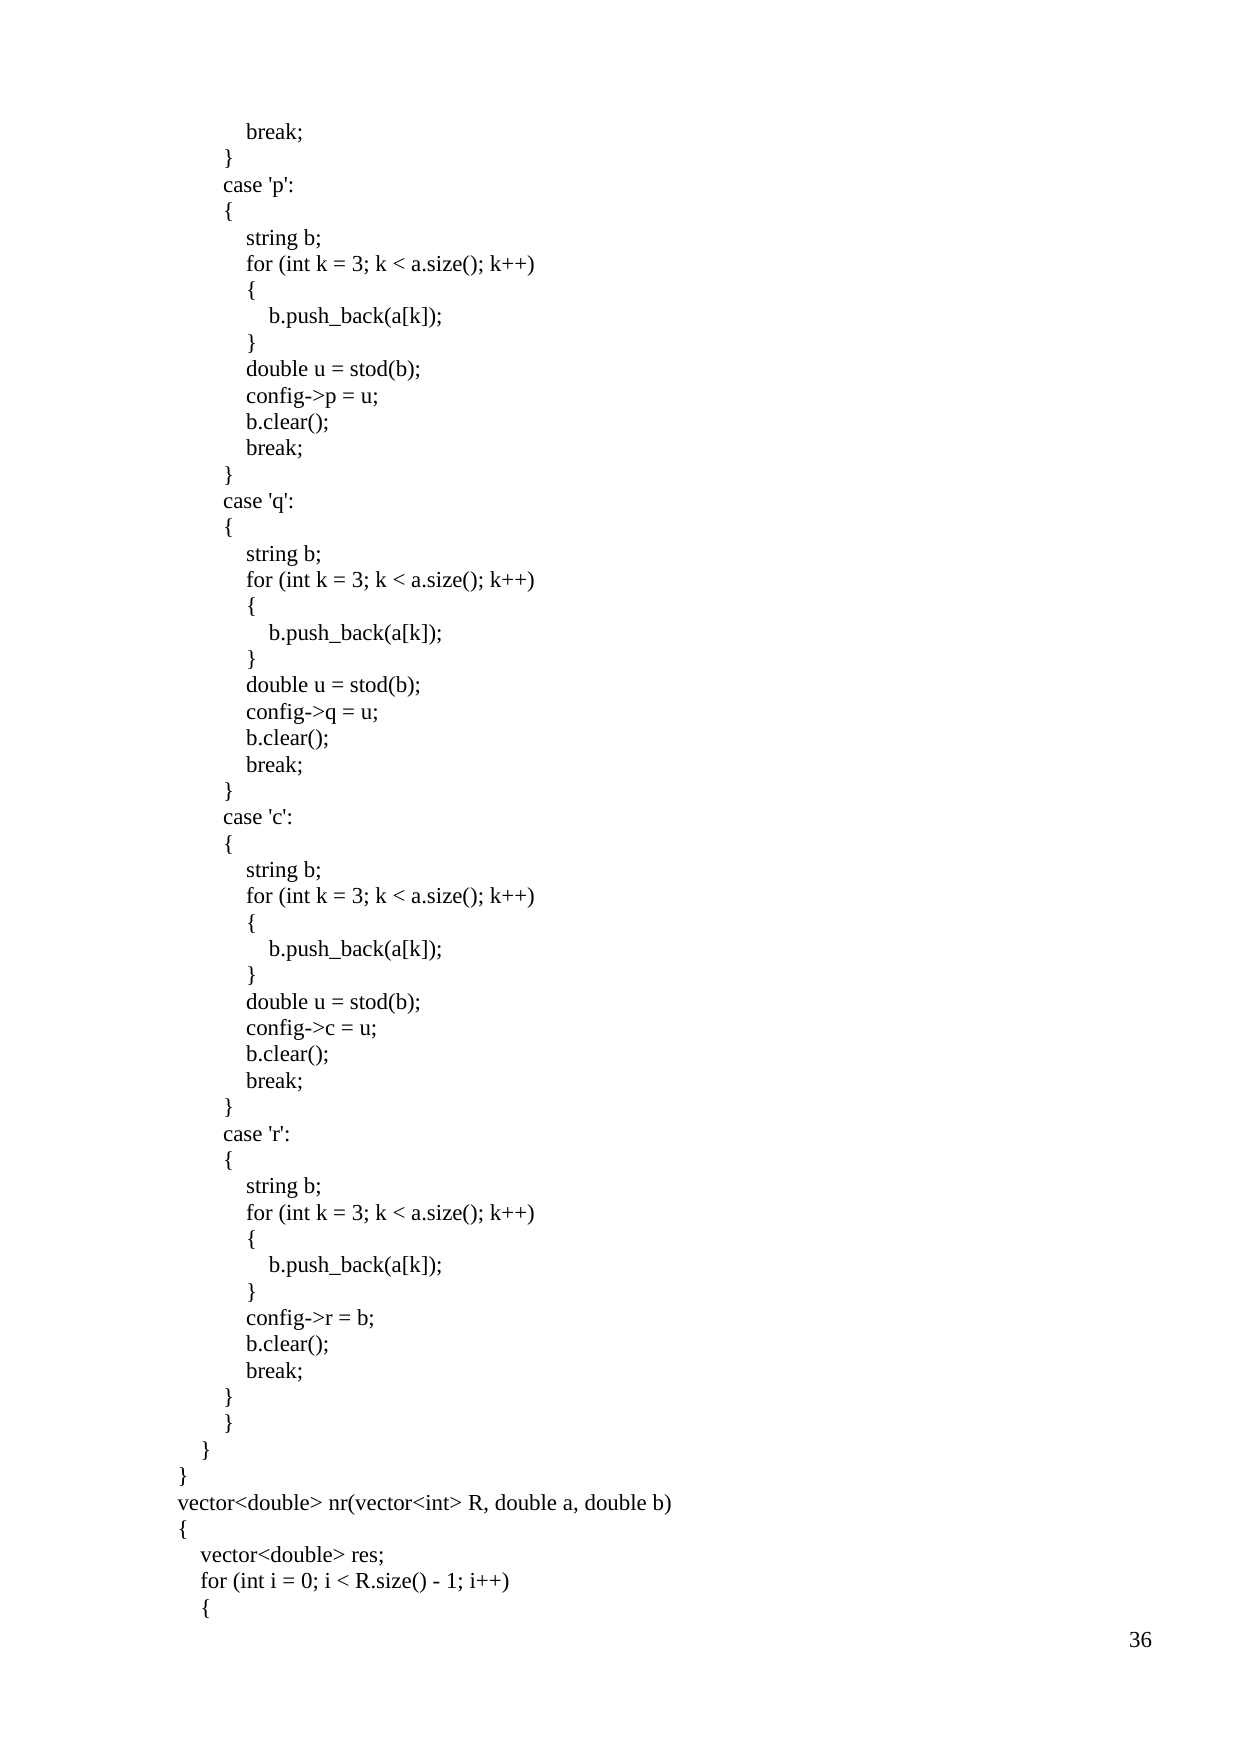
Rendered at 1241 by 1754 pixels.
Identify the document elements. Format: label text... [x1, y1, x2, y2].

text break; [177, 1357, 1152, 1383]
text } [177, 1409, 1152, 1436]
text case 'p': [177, 171, 1152, 197]
text string b; [177, 1172, 1152, 1199]
text { [177, 276, 1152, 303]
text vector<double> res; [177, 1541, 1152, 1568]
text { [177, 1146, 1152, 1172]
text break; [177, 1067, 1152, 1093]
text case 'c': [177, 803, 1152, 830]
text config->p = u; [177, 382, 1152, 408]
text case 'q': [177, 487, 1152, 513]
text b.push_back(a[k]); [177, 935, 1152, 961]
text } [177, 645, 1152, 672]
text string b; [177, 223, 1152, 250]
text } [177, 1093, 1152, 1119]
text double u = stod(b); [177, 672, 1152, 698]
text } [177, 329, 1152, 355]
text config->r = b; [177, 1304, 1152, 1330]
text { [177, 1225, 1152, 1251]
text double u = stod(b); [177, 355, 1152, 382]
text string b; [177, 540, 1152, 566]
text } [177, 1278, 1152, 1304]
text for (int k = 3; k < a.size(); k++) [177, 882, 1152, 909]
text vector<double> nr(vector<int> R, double a, double b) [177, 1488, 1152, 1515]
text } [177, 1436, 1152, 1462]
text } [177, 144, 1152, 171]
text double u = stod(b); [177, 988, 1152, 1014]
text { [177, 197, 1152, 223]
text { [177, 830, 1152, 856]
text config->c = u; [177, 1014, 1152, 1041]
text b.push_back(a[k]); [177, 1251, 1152, 1278]
text { [177, 909, 1152, 935]
text for (int k = 3; k < a.size(); k++) [177, 566, 1152, 592]
text } [177, 961, 1152, 988]
text { [177, 592, 1152, 619]
text string b; [177, 856, 1152, 882]
text break; [177, 751, 1152, 777]
text { [177, 1594, 1152, 1620]
text b.push_back(a[k]); [177, 619, 1152, 645]
text { [177, 1515, 1152, 1541]
text for (int i = 0; i < R.size() - 1; i++) [177, 1568, 1152, 1594]
text case 'r': [177, 1119, 1152, 1146]
text for (int k = 3; k < a.size(); k++) [177, 1199, 1152, 1225]
text b.clear(); [177, 408, 1152, 434]
text config->q = u; [177, 698, 1152, 724]
text break; [177, 118, 1152, 144]
text b.clear(); [177, 1330, 1152, 1357]
text } [177, 777, 1152, 803]
text for (int k = 3; k < a.size(); k++) [177, 250, 1152, 276]
text b.push_back(a[k]); [177, 303, 1152, 329]
text { [177, 513, 1152, 540]
text b.clear(); [177, 724, 1152, 751]
text } [177, 461, 1152, 487]
text b.clear(); [177, 1041, 1152, 1067]
text } [177, 1383, 1152, 1409]
text break; [177, 434, 1152, 461]
text } [177, 1462, 1152, 1488]
